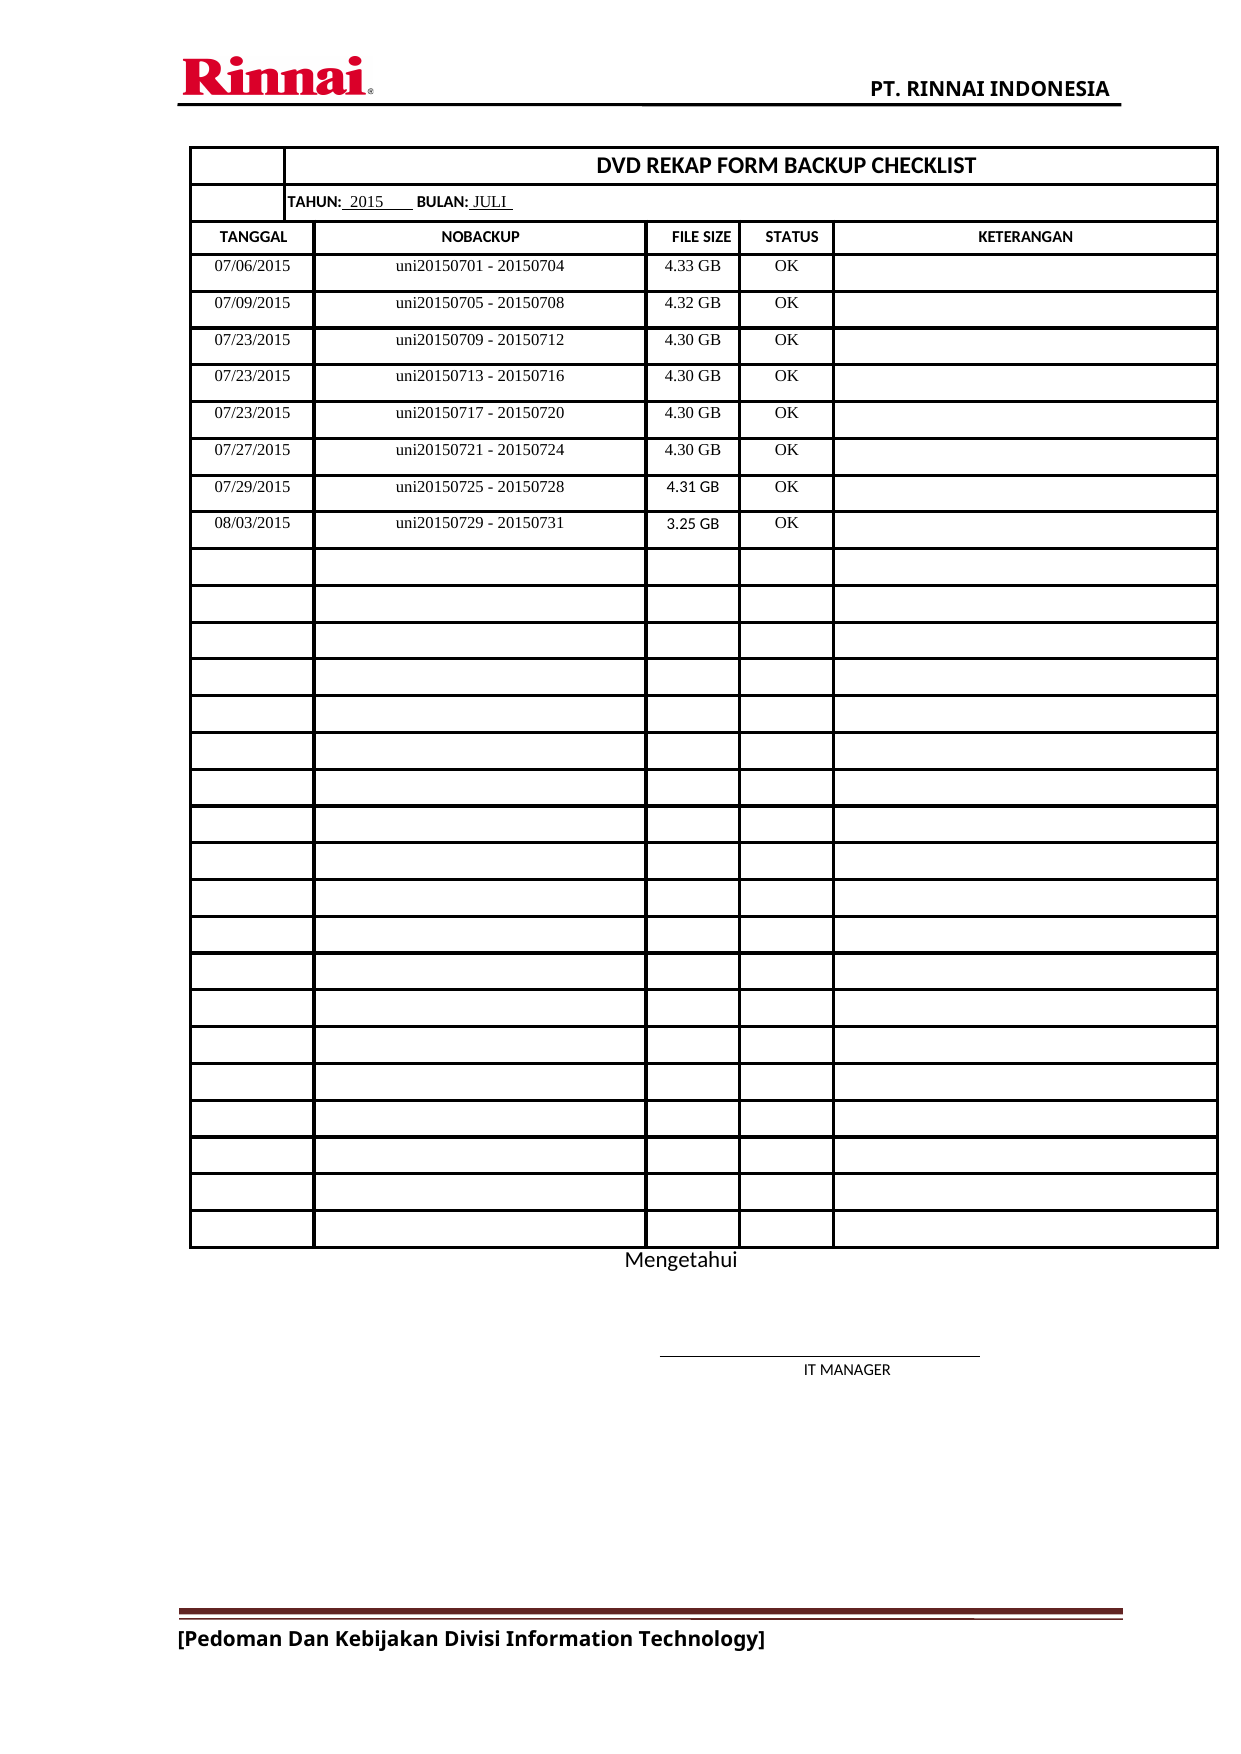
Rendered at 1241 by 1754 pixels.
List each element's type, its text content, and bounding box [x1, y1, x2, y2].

table_cell [648, 1212, 738, 1246]
table_cell [741, 991, 832, 1025]
table_cell OK [741, 513, 832, 547]
table_cell [316, 991, 644, 1025]
table_cell [192, 1028, 312, 1062]
table_cell [192, 771, 312, 804]
table_cell [316, 955, 644, 988]
table_cell [316, 808, 644, 841]
table_cell STATUS [741, 223, 832, 253]
table_cell 4.30 GB [648, 403, 738, 437]
table_cell [316, 1175, 644, 1209]
table_cell NOBACKUP [316, 223, 644, 253]
text IT MANAGER [177, 1359, 891, 1380]
table_cell 07/09/2015 [192, 293, 312, 326]
table_cell [648, 955, 738, 988]
table_cell [835, 808, 1216, 841]
table_cell [741, 1175, 832, 1209]
table_cell [316, 697, 644, 731]
table_cell [648, 991, 738, 1025]
table_cell uni20150705 - 20150708 [316, 293, 644, 326]
table_cell [316, 881, 644, 915]
table_cell [192, 808, 312, 841]
table_cell [316, 1139, 644, 1172]
table_cell [741, 1102, 832, 1135]
table_cell 07/23/2015 [192, 403, 312, 437]
table_cell [192, 186, 283, 219]
table_cell 4.31 GB [648, 477, 738, 510]
table_cell [316, 734, 644, 768]
table_cell [648, 918, 738, 951]
table_cell [741, 881, 832, 915]
table_cell [316, 918, 644, 951]
table_cell [835, 624, 1216, 657]
table_cell [835, 477, 1216, 510]
table_cell uni20150701 - 20150704 [316, 256, 644, 289]
table_cell [192, 587, 312, 621]
table_cell 3.25 GB [648, 513, 738, 547]
table_cell [835, 881, 1216, 915]
table_cell uni20150713 - 20150716 [316, 366, 644, 400]
table_cell [741, 771, 832, 804]
table_cell uni20150709 - 20150712 [316, 330, 644, 363]
table_cell uni20150721 - 20150724 [316, 440, 644, 473]
table_cell [192, 1139, 312, 1172]
table_cell [741, 734, 832, 768]
table_cell [741, 808, 832, 841]
table_cell [835, 955, 1216, 988]
table_cell [835, 771, 1216, 804]
table_cell [741, 918, 832, 951]
table_cell [648, 550, 738, 584]
table_cell OK [741, 440, 832, 473]
table_cell [835, 330, 1216, 363]
table_cell [835, 587, 1216, 621]
table_cell [741, 624, 832, 657]
table_cell OK [741, 403, 832, 437]
table_cell [648, 881, 738, 915]
table_cell OK [741, 477, 832, 510]
table_cell [835, 513, 1216, 547]
table_cell [192, 991, 312, 1025]
table_cell OK [741, 256, 832, 289]
table_cell [835, 1028, 1216, 1062]
table_cell [835, 991, 1216, 1025]
table_cell [316, 1212, 644, 1246]
table_cell [316, 1028, 644, 1062]
table_cell [835, 1102, 1216, 1135]
table_cell 4.30 GB [648, 440, 738, 473]
table_header [192, 149, 283, 183]
table_cell uni20150725 - 20150728 [316, 477, 644, 510]
table_cell 07/06/2015 [192, 256, 312, 289]
table_cell [648, 844, 738, 878]
table_cell [192, 734, 312, 768]
table_cell [648, 1139, 738, 1172]
table_cell OK [741, 366, 832, 400]
table_cell [741, 1065, 832, 1098]
table_cell 08/03/2015 [192, 513, 312, 547]
table_cell [741, 1139, 832, 1172]
table_cell TAHUN: 2015 BULAN: JULI [286, 186, 1216, 219]
table_cell [648, 808, 738, 841]
table_cell [648, 771, 738, 804]
table_cell [741, 844, 832, 878]
table_cell [648, 1175, 738, 1209]
table_cell [741, 955, 832, 988]
table_cell 07/29/2015 [192, 477, 312, 510]
table_cell [835, 440, 1216, 473]
picture [182, 56, 374, 95]
table_cell [316, 844, 644, 878]
table_cell [648, 1065, 738, 1098]
table_cell [316, 587, 644, 621]
table_cell [192, 1212, 312, 1246]
table_cell [835, 403, 1216, 437]
table_cell [648, 660, 738, 694]
table_cell [741, 1028, 832, 1062]
table_cell [835, 734, 1216, 768]
table_cell [192, 844, 312, 878]
table_cell [835, 697, 1216, 731]
table_cell 4.30 GB [648, 330, 738, 363]
table_cell [835, 660, 1216, 694]
table_cell [835, 550, 1216, 584]
table_cell uni20150729 - 20150731 [316, 513, 644, 547]
table_cell 07/27/2015 [192, 440, 312, 473]
table_cell 07/23/2015 [192, 366, 312, 400]
table_cell [192, 1065, 312, 1098]
table_cell uni20150717 - 20150720 [316, 403, 644, 437]
table_cell [741, 1212, 832, 1246]
text Mengetahui [624, 1251, 890, 1271]
table_cell [192, 624, 312, 657]
table_cell [835, 1065, 1216, 1098]
table_cell [192, 660, 312, 694]
table_cell [648, 624, 738, 657]
table_cell [316, 624, 644, 657]
table_cell 4.30 GB [648, 366, 738, 400]
table_cell [316, 1102, 644, 1135]
table_cell [648, 1028, 738, 1062]
table_cell [192, 918, 312, 951]
table_cell KETERANGAN [835, 223, 1216, 253]
table_cell [648, 697, 738, 731]
table_cell [741, 697, 832, 731]
table_cell [741, 660, 832, 694]
table_cell [648, 734, 738, 768]
table_cell [316, 550, 644, 584]
table_cell [835, 918, 1216, 951]
table_cell 07/23/2015 [192, 330, 312, 363]
table_cell [192, 1102, 312, 1135]
table_cell 4.32 GB [648, 293, 738, 326]
table_cell [835, 1175, 1216, 1209]
table_cell [741, 550, 832, 584]
table_cell [316, 771, 644, 804]
table_cell [648, 587, 738, 621]
table_cell [835, 1212, 1216, 1246]
table_cell [192, 550, 312, 584]
table_cell [192, 697, 312, 731]
table_cell [648, 1102, 738, 1135]
table_cell [835, 256, 1216, 289]
table_cell [835, 844, 1216, 878]
table_cell [835, 366, 1216, 400]
table_cell [192, 881, 312, 915]
table_cell [192, 955, 312, 988]
table_cell OK [741, 293, 832, 326]
table_cell [316, 660, 644, 694]
table_cell [192, 1175, 312, 1209]
table_cell [835, 293, 1216, 326]
table_cell [835, 1139, 1216, 1172]
table_cell TANGGAL [192, 223, 312, 253]
table_cell [316, 1065, 644, 1098]
table_cell OK [741, 330, 832, 363]
table_cell 4.33 GB [648, 256, 738, 289]
table_cell FILE SIZE [648, 223, 738, 253]
table_cell [741, 587, 832, 621]
table_header DVD REKAP FORM BACKUP CHECKLIST [286, 149, 1216, 183]
